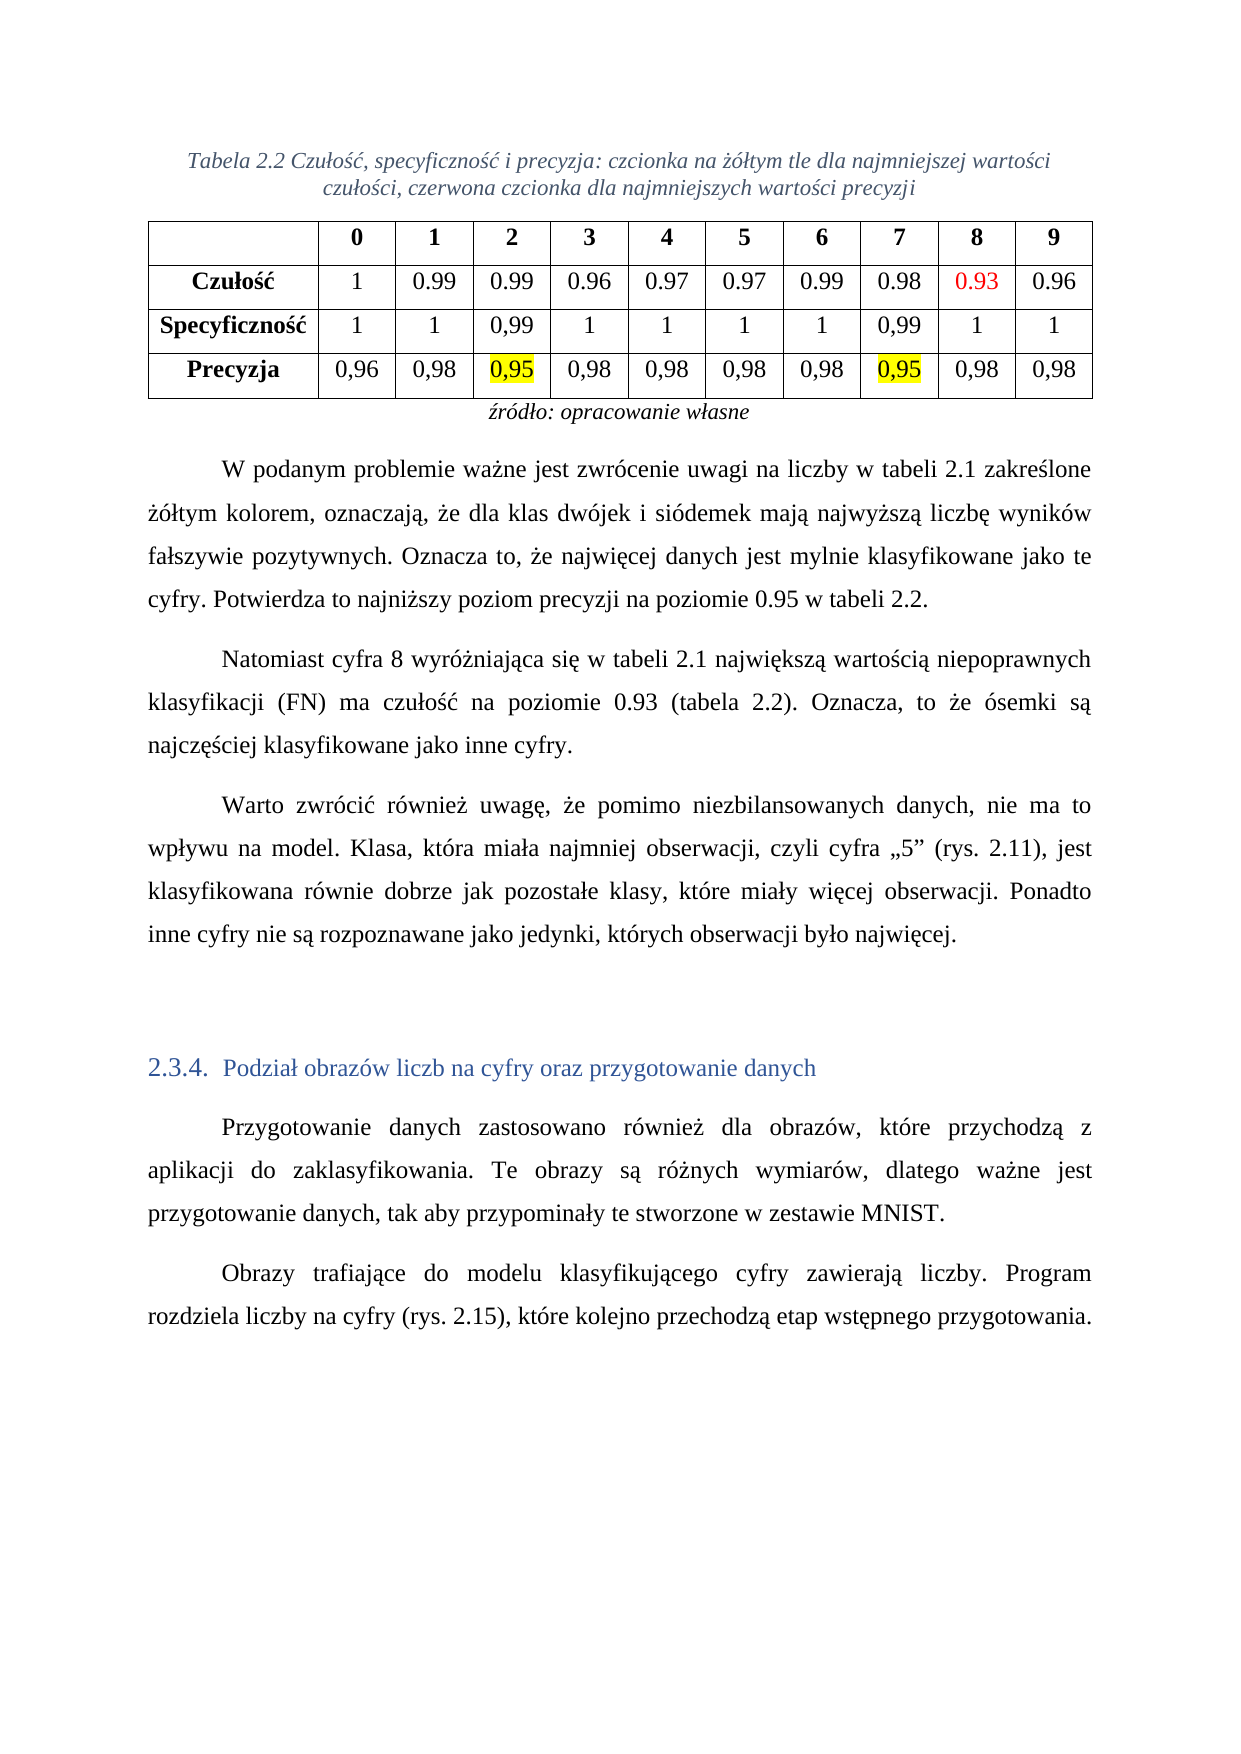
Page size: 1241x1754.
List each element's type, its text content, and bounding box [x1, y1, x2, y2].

table_cell 1 [396, 310, 473, 353]
table_cell 0,98 [551, 354, 628, 397]
table_cell 0.99 [784, 266, 860, 309]
table_cell 0,95 [861, 354, 938, 397]
table_header 8 [939, 222, 1015, 265]
table_header 7 [861, 222, 938, 265]
table_cell 0,98 [706, 354, 783, 397]
table_cell 0.93 [939, 266, 1015, 309]
text Przygotowanie danych zastosowano również dla obrazów, które przychodzą z aplikacji do zaklasyfikowania. Te obrazy są różnych wymiarów, dlatego ważne jest przygotowanie danych, tak aby przypominały te stworzone w zestawie MNIST. [148, 1112, 1093, 1227]
table_cell 0.97 [629, 266, 705, 309]
table_cell 1 [939, 310, 1015, 353]
table_cell 0.99 [474, 266, 550, 309]
table_cell 1 [319, 266, 395, 309]
table_cell 0.98 [861, 266, 938, 309]
table_header 9 [1016, 222, 1092, 265]
table_cell 0.99 [396, 266, 473, 309]
text Obrazy trafiające do modelu klasyfikującego cyfry zawierają liczby. Program rozdziela liczby na cyfry (rys. 2.15), które kolejno przechodzą etap wstępnego przygotowania. [148, 1258, 1093, 1329]
table_cell 0.96 [1016, 266, 1092, 309]
table_cell 1 [629, 310, 705, 353]
table_cell 0,98 [939, 354, 1015, 397]
table_cell 0,95 [474, 354, 550, 397]
table_cell 0,98 [1016, 354, 1092, 397]
table_cell 1 [319, 310, 395, 353]
table_cell 0,99 [861, 310, 938, 353]
table_cell 0.97 [706, 266, 783, 309]
table_cell 0,98 [784, 354, 860, 397]
table_cell 1 [551, 310, 628, 353]
subtitle Podział obrazów liczb na cyfry oraz przygotowanie danych [148, 1051, 1093, 1082]
table_cell 0.96 [551, 266, 628, 309]
table_header 4 [629, 222, 705, 265]
table_header 0 [319, 222, 395, 265]
text W podanym problemie ważne jest zwrócenie uwagi na liczby w tabeli 2.1 zakreślone żółtym kolorem, oznaczają, że dla klas dwójek i siódemek mają najwyższą liczbę wyników fałszywie pozytywnych. Oznacza to, że najwięcej danych jest mylnie klasyfikowane jako te cyfry. Potwierdza to najniższy poziom precyzji na poziomie 0.95 w tabeli 2.2. [148, 454, 1093, 613]
table_cell 1 [784, 310, 860, 353]
table_header 2 [474, 222, 550, 265]
table_header 3 [551, 222, 628, 265]
table_header 1 [396, 222, 473, 265]
text Warto zwrócić również uwagę, że pomimo niezbilansowanych danych, nie ma to wpływu na model. Klasa, która miała najmniej obserwacji, czyli cyfra „5” (rys. 2.11), jest klasyfikowana równie dobrze jak pozostałe klasy, które miały więcej obserwacji. Ponadto inne cyfry nie są rozpoznawane jako jedynki, których obserwacji było najwięcej. [148, 790, 1093, 948]
table_cell Precyzja [149, 354, 318, 397]
table_cell 0,98 [629, 354, 705, 397]
table_cell Czułość [149, 266, 318, 309]
table_cell Specyficzność [149, 310, 318, 353]
text Tabela 2.2 Czułość, specyficzność i precyzja: czcionka na żółtym tle dla najmniejszej wartości czułości, czerwona czcionka dla najmniejszych wartości precyzji [148, 148, 1093, 200]
text źródło: opracowanie własne [148, 399, 1093, 425]
table_cell 0,96 [319, 354, 395, 397]
text Natomiast cyfra 8 wyróżniająca się w tabeli 2.1 największą wartością niepoprawnych klasyfikacji (FN) ma czułość na poziomie 0.93 (tabela 2.2). Oznacza, to że ósemki są najczęściej klasyfikowane jako inne cyfry. [148, 644, 1093, 759]
table_cell 1 [706, 310, 783, 353]
table_cell 0,98 [396, 354, 473, 397]
table_cell 1 [1016, 310, 1092, 353]
table_header [149, 222, 318, 265]
table_cell 0,99 [474, 310, 550, 353]
table_header 6 [784, 222, 860, 265]
table_header 5 [706, 222, 783, 265]
